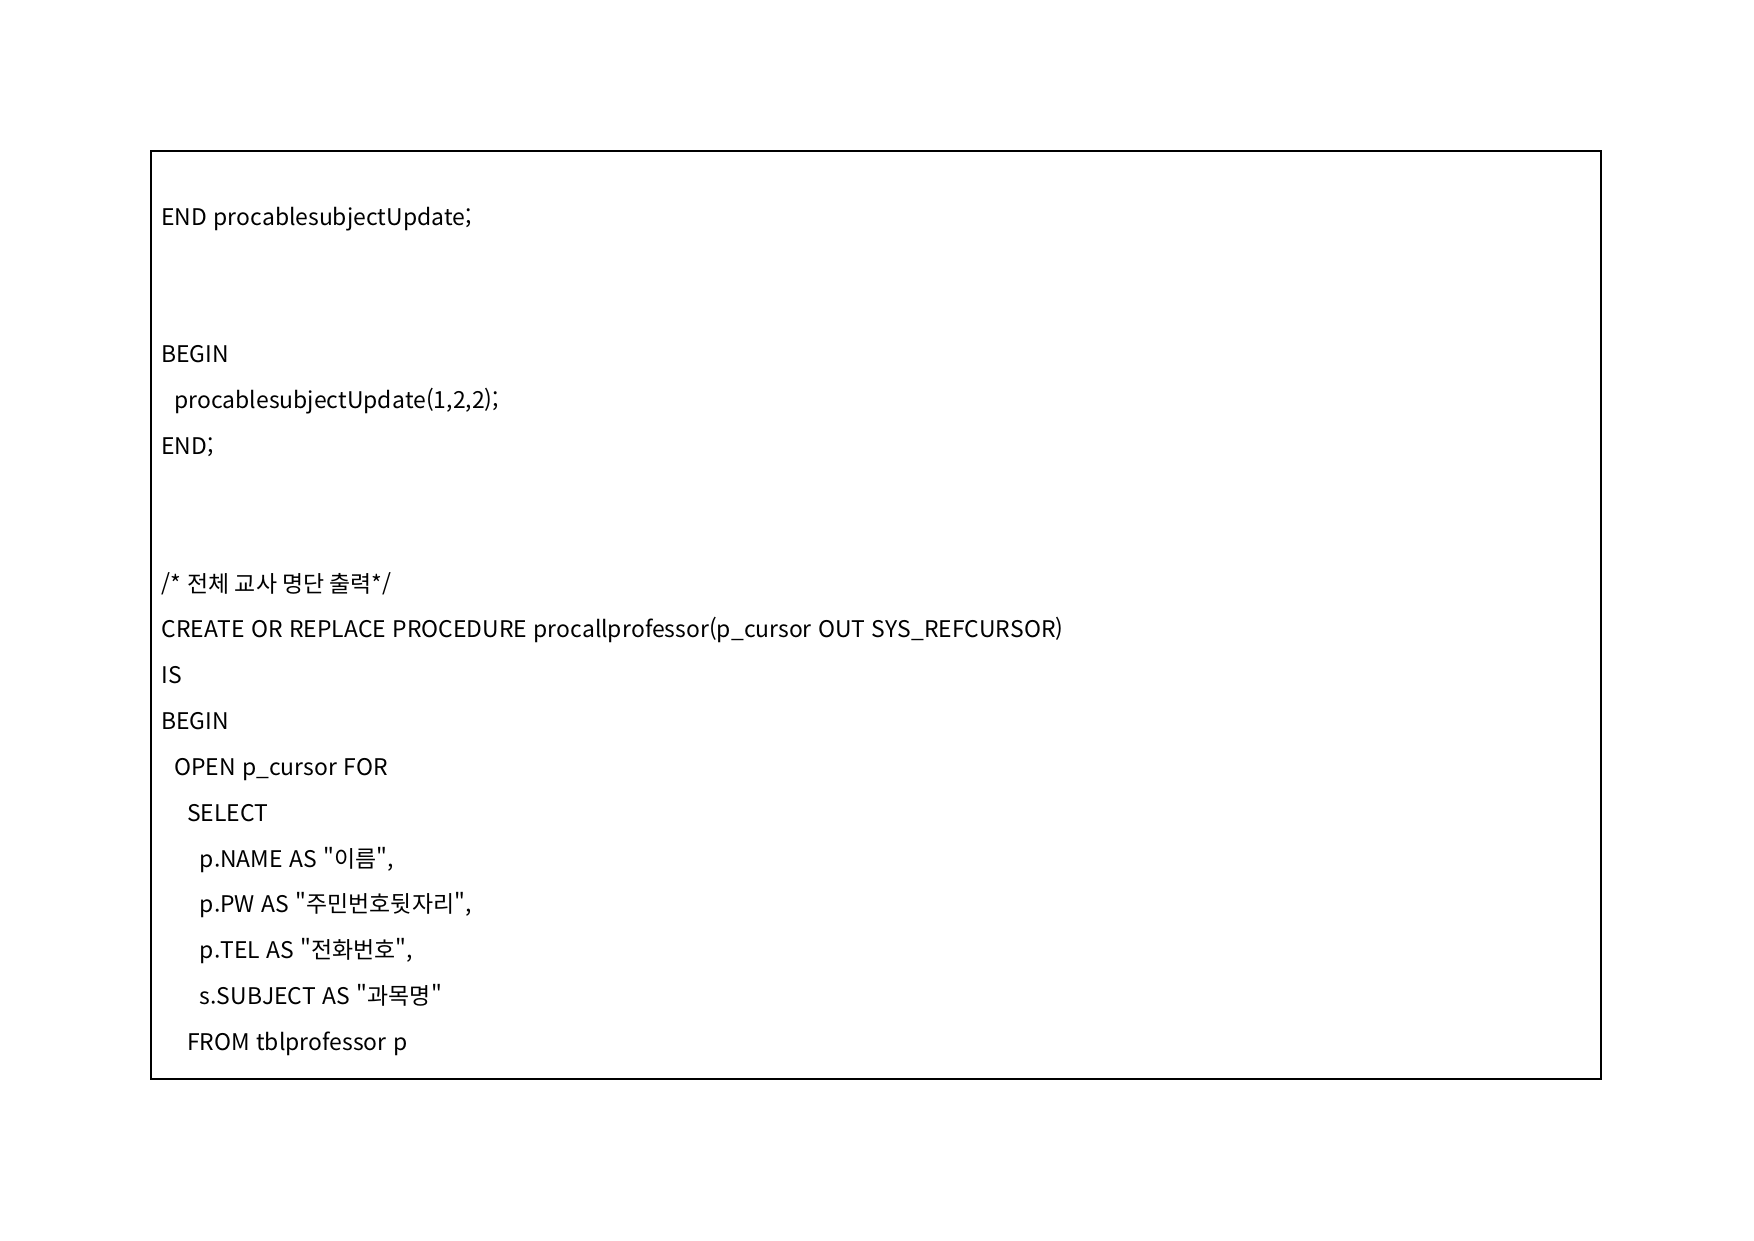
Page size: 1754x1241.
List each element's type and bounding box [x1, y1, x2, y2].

table_cell [152, 152, 1600, 1077]
